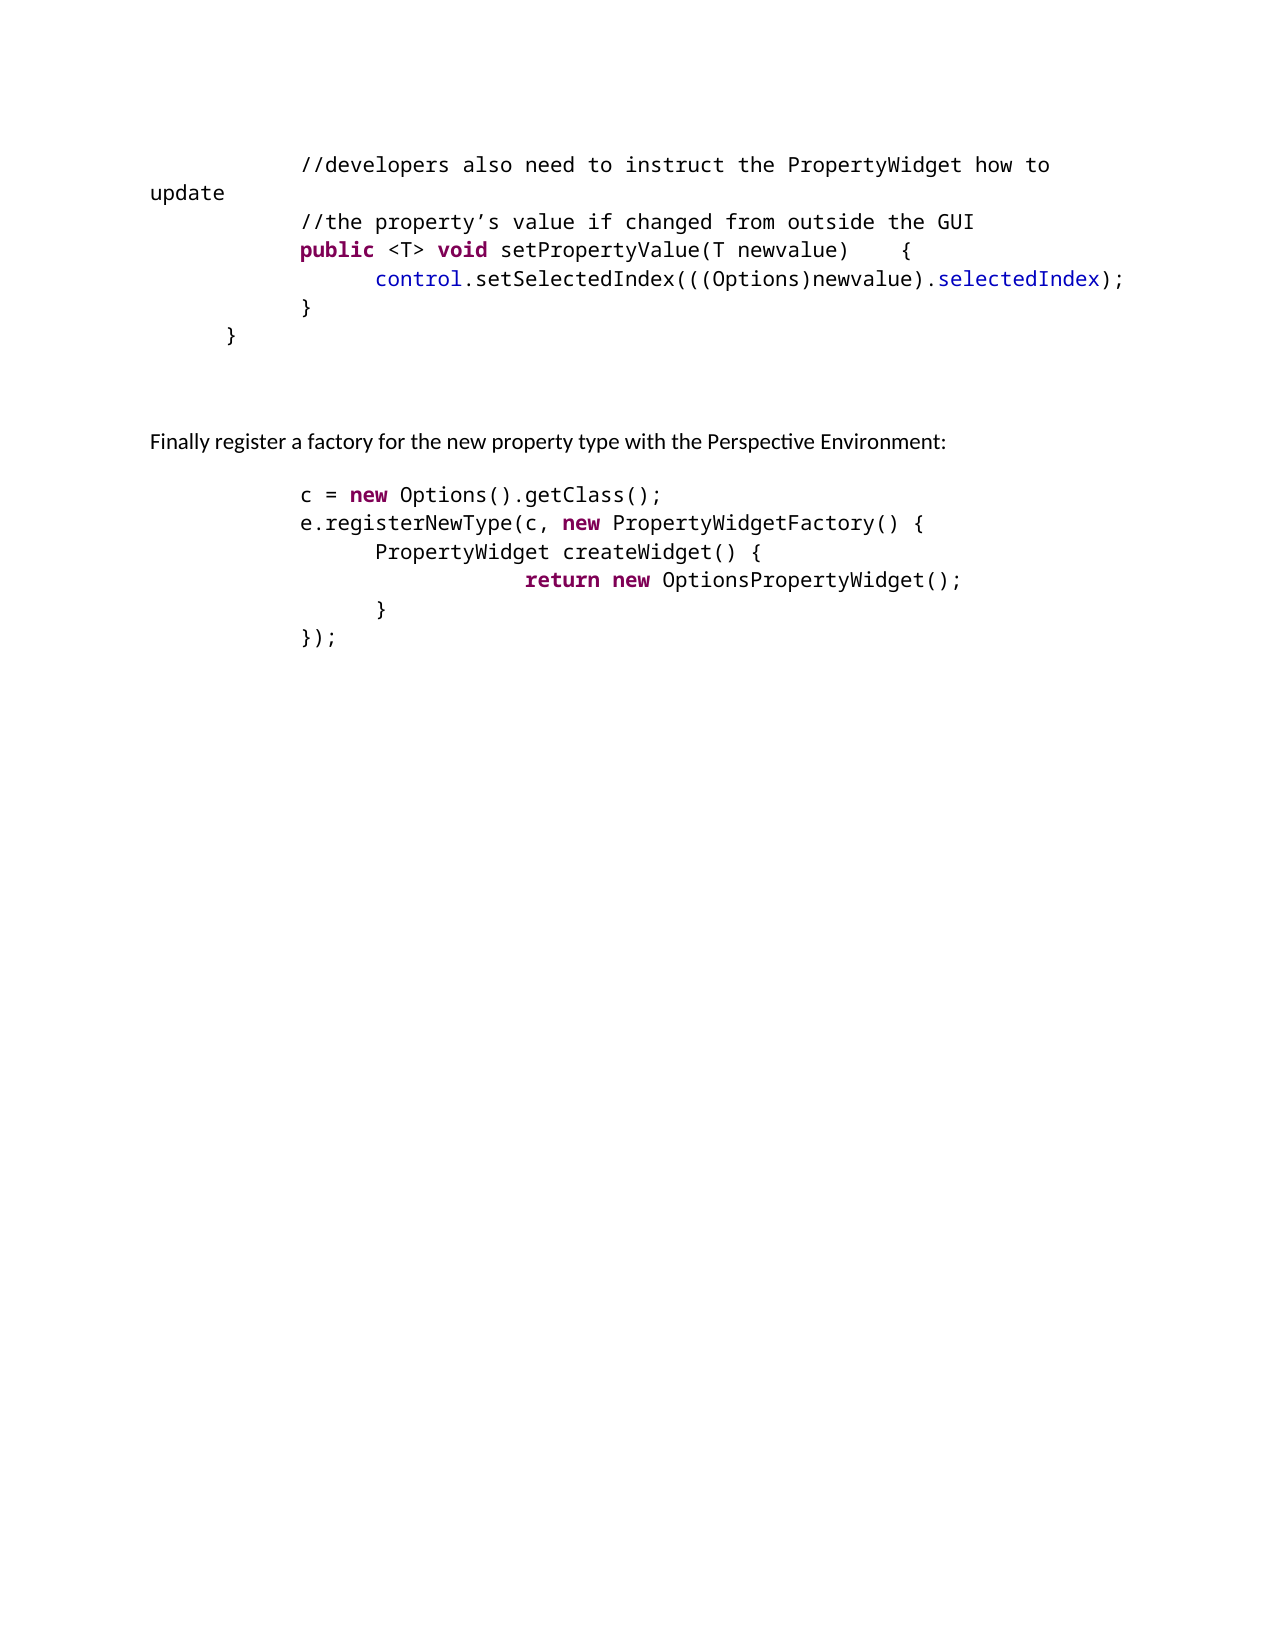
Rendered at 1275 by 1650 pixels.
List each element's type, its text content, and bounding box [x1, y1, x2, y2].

text c = new Options().getClass(); [150, 480, 1125, 508]
text return new OptionsPropertyWidget(); [150, 565, 1125, 594]
text } [150, 321, 1125, 349]
text //the property’s value if changed from outside the GUI [150, 207, 1125, 235]
text } [150, 292, 1125, 321]
text PropertyWidget createWidget() { [150, 537, 1125, 565]
text e.registerNewType(c, new PropertyWidgetFactory() { [150, 508, 1125, 537]
text Finally register a factory for the new property type with the Perspective Environment: [150, 427, 1125, 455]
text control.setSelectedIndex(((Options)newvalue).selectedIndex); [150, 264, 1125, 292]
text //developers also need to instruct the PropertyWidget how to update [150, 150, 1125, 207]
text }); [150, 622, 1125, 651]
text } [150, 594, 1125, 622]
text public <T> void setPropertyValue(T newvalue) { [150, 235, 1125, 264]
